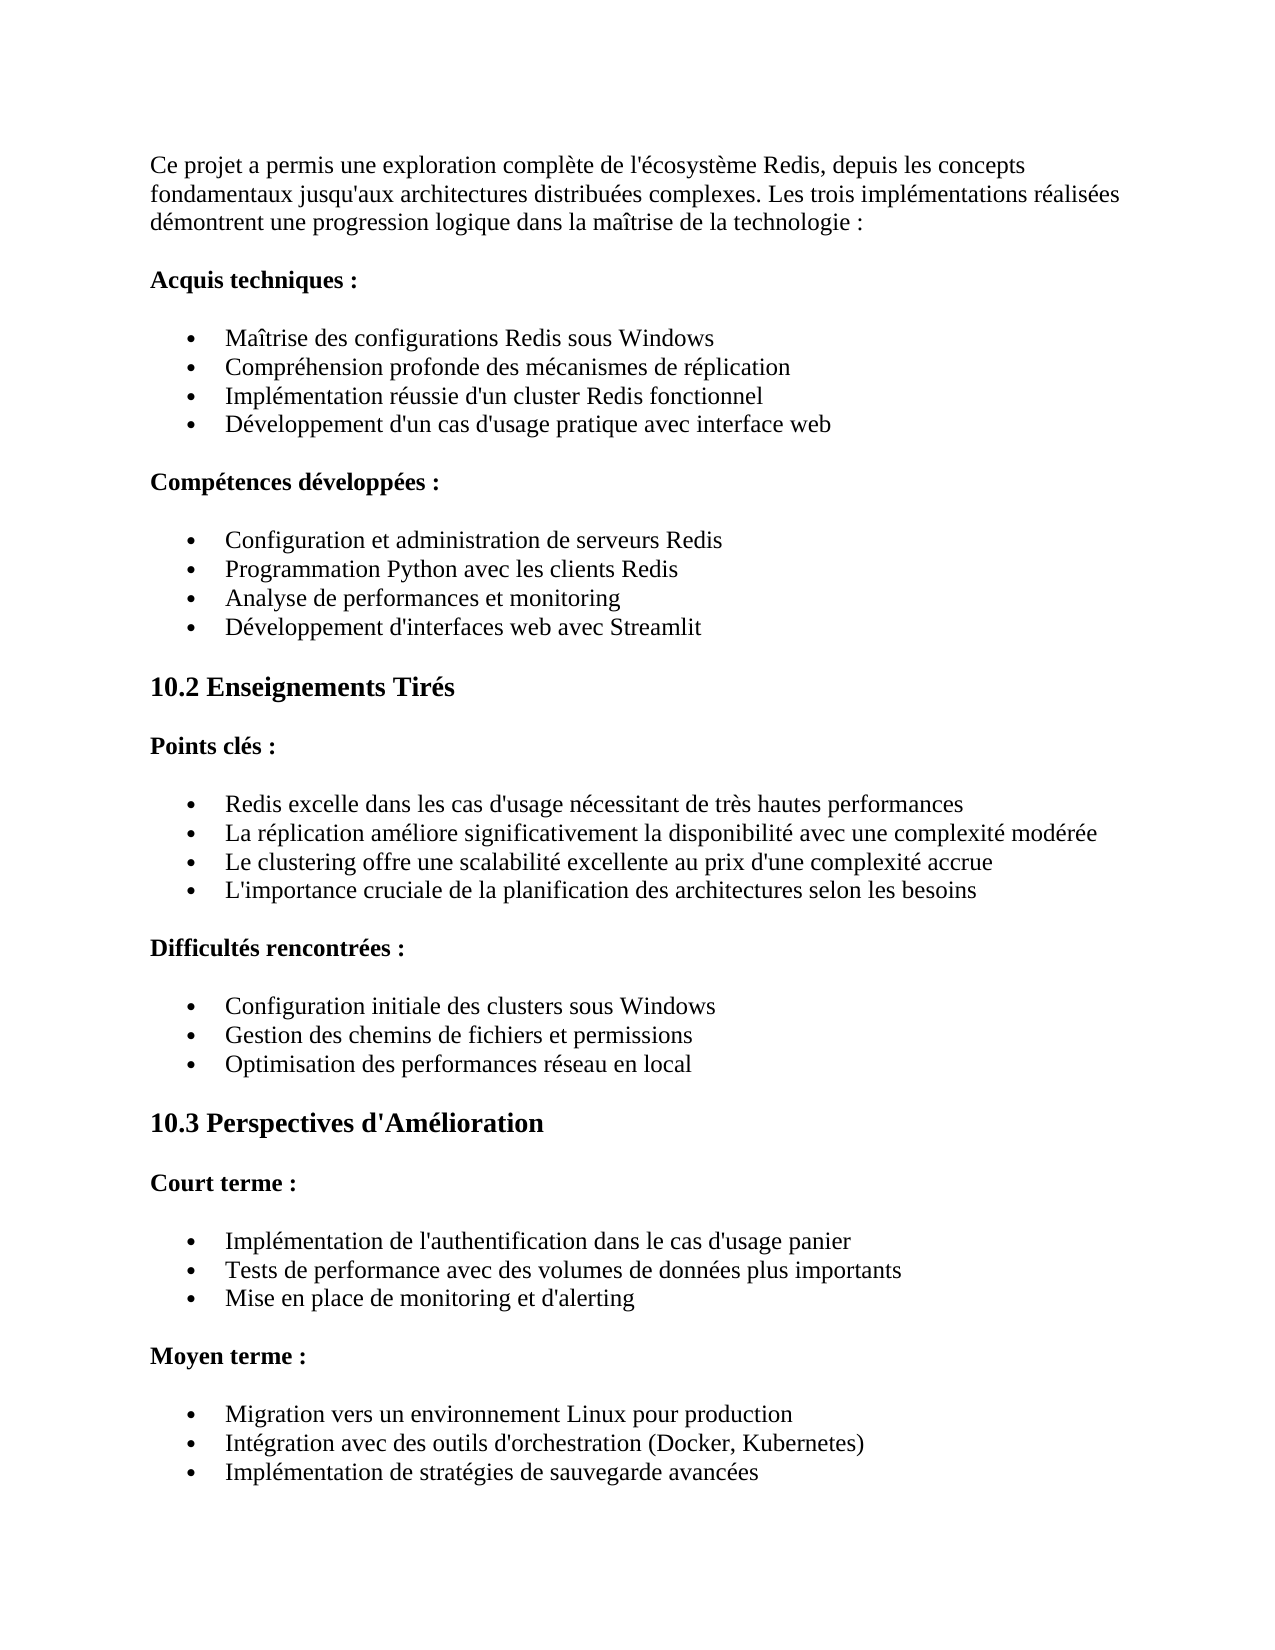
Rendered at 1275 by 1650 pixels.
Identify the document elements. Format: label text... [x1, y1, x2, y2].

list Tests de performance avec des volumes de données plus importants [187, 1255, 1125, 1283]
list Développement d'interfaces web avec Streamlit [187, 612, 1125, 640]
list Développement d'un cas d'usage pratique avec interface web [187, 409, 1125, 438]
text Acquis techniques : [150, 265, 1125, 294]
text Points clés : [150, 731, 1125, 760]
list Gestion des chemins de fichiers et permissions [187, 1020, 1125, 1049]
list Mise en place de monitoring et d'alerting [187, 1283, 1125, 1312]
list Configuration et administration de serveurs Redis [187, 525, 1125, 554]
list Compréhension profonde des mécanismes de réplication [187, 352, 1125, 381]
list Maîtrise des configurations Redis sous Windows [187, 323, 1125, 352]
text Court terme : [150, 1168, 1125, 1197]
list Redis excelle dans les cas d'usage nécessitant de très hautes performances [187, 789, 1125, 818]
list Configuration initiale des clusters sous Windows [187, 991, 1125, 1020]
list Analyse de performances et monitoring [187, 583, 1125, 612]
text Difficultés rencontrées : [150, 933, 1125, 962]
text Compétences développées : [150, 467, 1125, 496]
list Implémentation de l'authentification dans le cas d'usage panier [187, 1226, 1125, 1255]
list Programmation Python avec les clients Redis [187, 554, 1125, 583]
text 10.2 Enseignements Tirés [150, 669, 1125, 702]
list Le clustering offre une scalabilité excellente au prix d'une complexité accrue [187, 847, 1125, 875]
text Ce projet a permis une exploration complète de l'écosystème Redis, depuis les concepts fondamentaux jusqu'aux architectures distribuées complexes. Les trois implémentations réalisées démontrent une progression logique dans la maîtrise de la technologie : [150, 150, 1125, 236]
list Intégration avec des outils d'orchestration (Docker, Kubernetes) [187, 1428, 1125, 1457]
list L'importance cruciale de la planification des architectures selon les besoins [187, 875, 1125, 904]
list Optimisation des performances réseau en local [187, 1049, 1125, 1077]
text Moyen terme : [150, 1341, 1125, 1370]
text 10.3 Perspectives d'Amélioration [150, 1107, 1125, 1139]
list Implémentation de stratégies de sauvegarde avancées [187, 1457, 1125, 1486]
list Migration vers un environnement Linux pour production [187, 1399, 1125, 1428]
list Implémentation réussie d'un cluster Redis fonctionnel [187, 381, 1125, 409]
list La réplication améliore significativement la disponibilité avec une complexité modérée [187, 818, 1125, 847]
